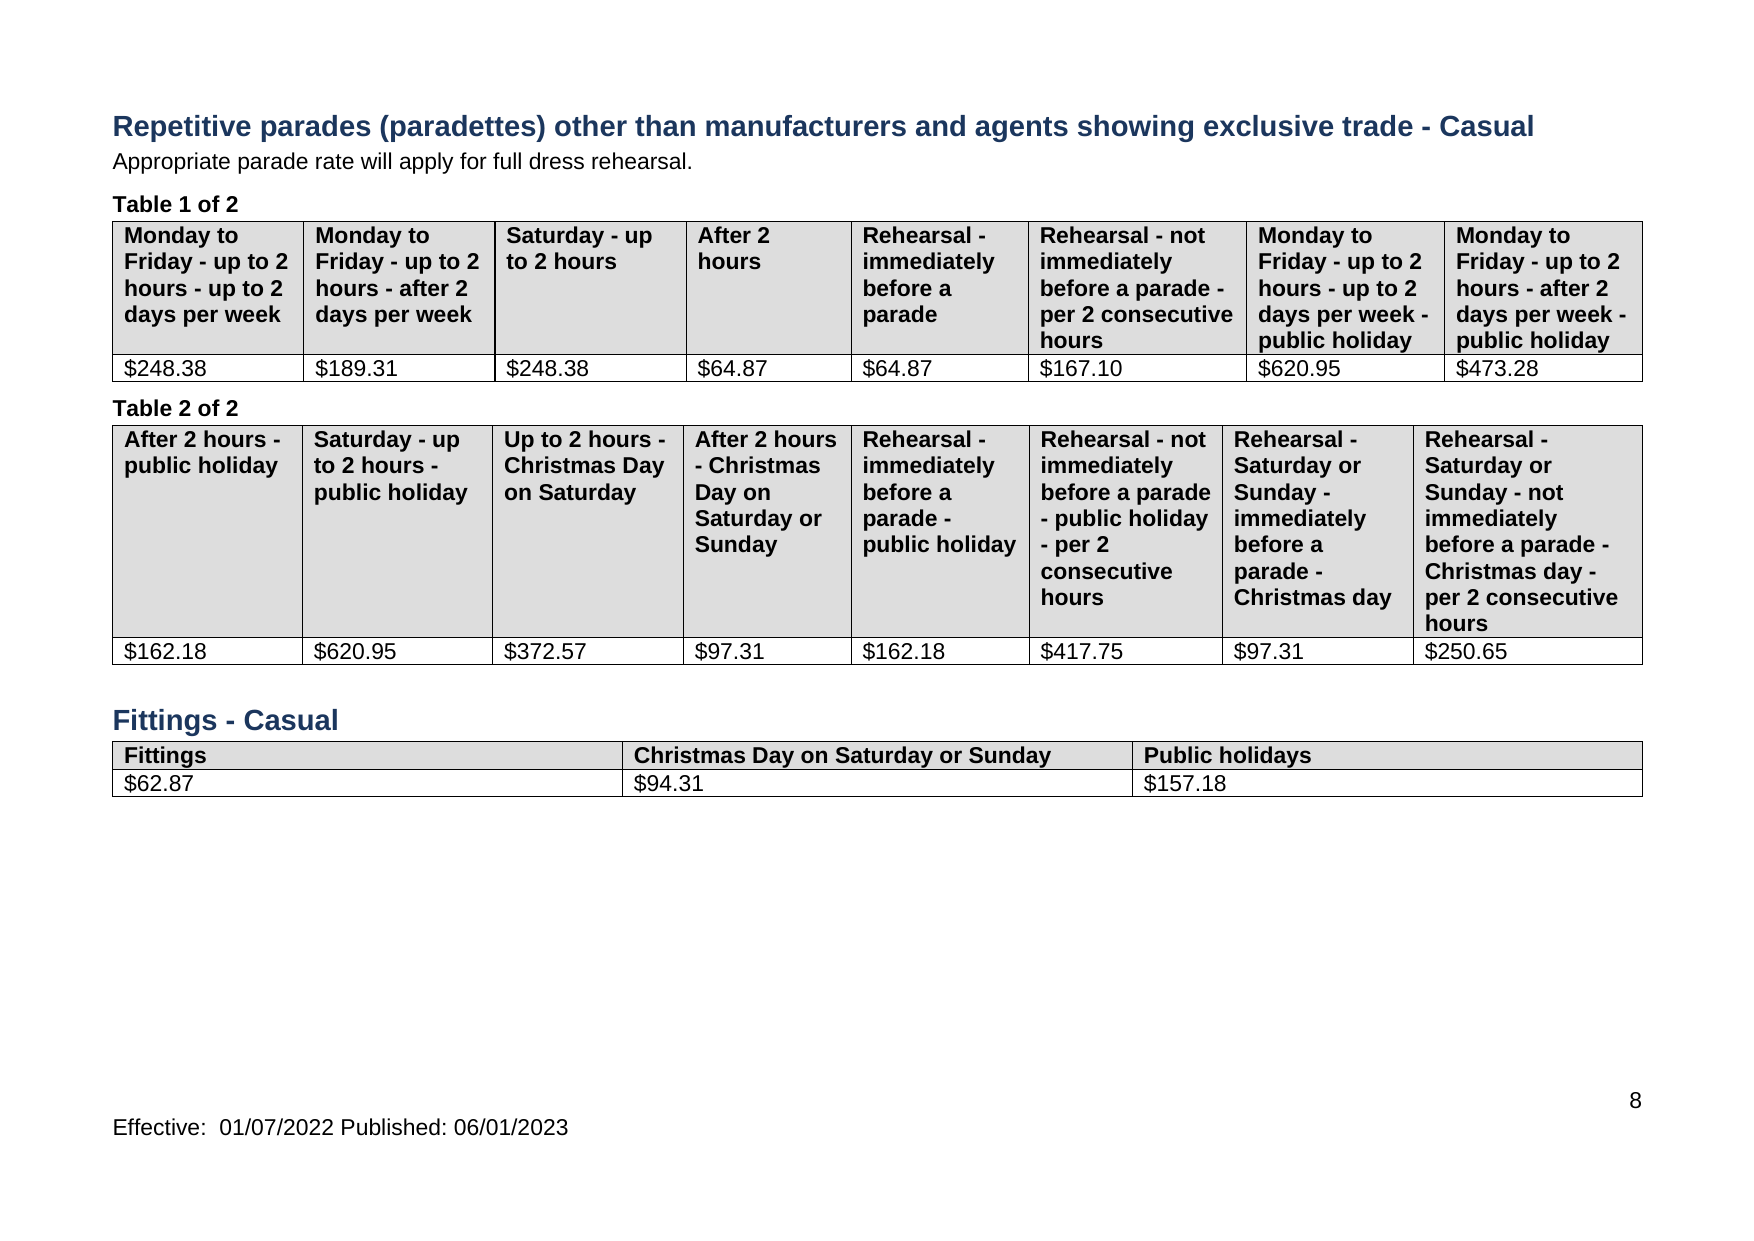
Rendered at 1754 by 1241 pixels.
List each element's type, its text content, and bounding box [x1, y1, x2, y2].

table_cell $620.95 [1247, 355, 1444, 381]
table_cell $417.75 [1030, 638, 1222, 664]
table_cell $189.31 [304, 355, 494, 381]
table_header After 2 hours - public holiday [113, 426, 302, 637]
table_header Fittings [113, 742, 622, 769]
table_cell $64.87 [687, 355, 851, 381]
table_cell $248.38 [496, 355, 686, 381]
table_header Saturday - up to 2 hours - public holiday [303, 426, 492, 637]
table_cell $248.38 [113, 355, 303, 381]
text Appropriate parade rate will apply for full dress rehearsal. [112, 148, 1642, 174]
table_header After 2 hours [687, 222, 851, 354]
table_cell $473.28 [1445, 355, 1642, 381]
table_header Rehearsal - Saturday or Sunday - not immediately before a parade - Christmas day - per 2 consecutive hours [1414, 426, 1642, 637]
text Table 1 of 2 [112, 191, 1642, 217]
table_header Up to 2 hours - Christmas Day on Saturday [493, 426, 683, 637]
table_cell $620.95 [303, 638, 492, 664]
table_header Saturday - up to 2 hours [496, 222, 686, 354]
table_header Public holidays [1133, 742, 1642, 769]
table_header After 2 hours - Christmas Day on Saturday or Sunday [684, 426, 851, 637]
text Table 2 of 2 [112, 395, 1642, 421]
subtitle Repetitive parades (paradettes) other than manufacturers and agents showing exclusive trade - Casual [112, 109, 1642, 143]
table_cell $162.18 [113, 638, 302, 664]
table_cell $167.10 [1029, 355, 1246, 381]
table_cell $97.31 [1223, 638, 1413, 664]
table_header Rehearsal - not immediately before a parade - public holiday - per 2 consecutive hours [1030, 426, 1222, 637]
table_cell $94.31 [623, 770, 1132, 796]
table_cell $157.18 [1133, 770, 1642, 796]
table_cell $250.65 [1414, 638, 1642, 664]
table_cell $64.87 [852, 355, 1028, 381]
table_header Monday to Friday - up to 2 hours - after 2 days per week - public holiday [1445, 222, 1642, 354]
subtitle Fittings - Casual [112, 703, 1642, 736]
table_header Rehearsal - Saturday or Sunday - immediately before a parade - Christmas day [1223, 426, 1413, 637]
table_cell $62.87 [113, 770, 622, 796]
table_cell $97.31 [684, 638, 851, 664]
table_header Rehearsal - immediately before a parade [852, 222, 1028, 354]
table_cell $372.57 [493, 638, 683, 664]
table_header Rehearsal - immediately before a parade - public holiday [852, 426, 1029, 637]
table_header Monday to Friday - up to 2 hours - up to 2 days per week [113, 222, 303, 354]
table_cell $162.18 [852, 638, 1029, 664]
table_header Christmas Day on Saturday or Sunday [623, 742, 1132, 769]
table_header Monday to Friday - up to 2 hours - up to 2 days per week - public holiday [1247, 222, 1444, 354]
table_header Monday to Friday - up to 2 hours - after 2 days per week [304, 222, 494, 354]
table_header Rehearsal - not immediately before a parade - per 2 consecutive hours [1029, 222, 1246, 354]
